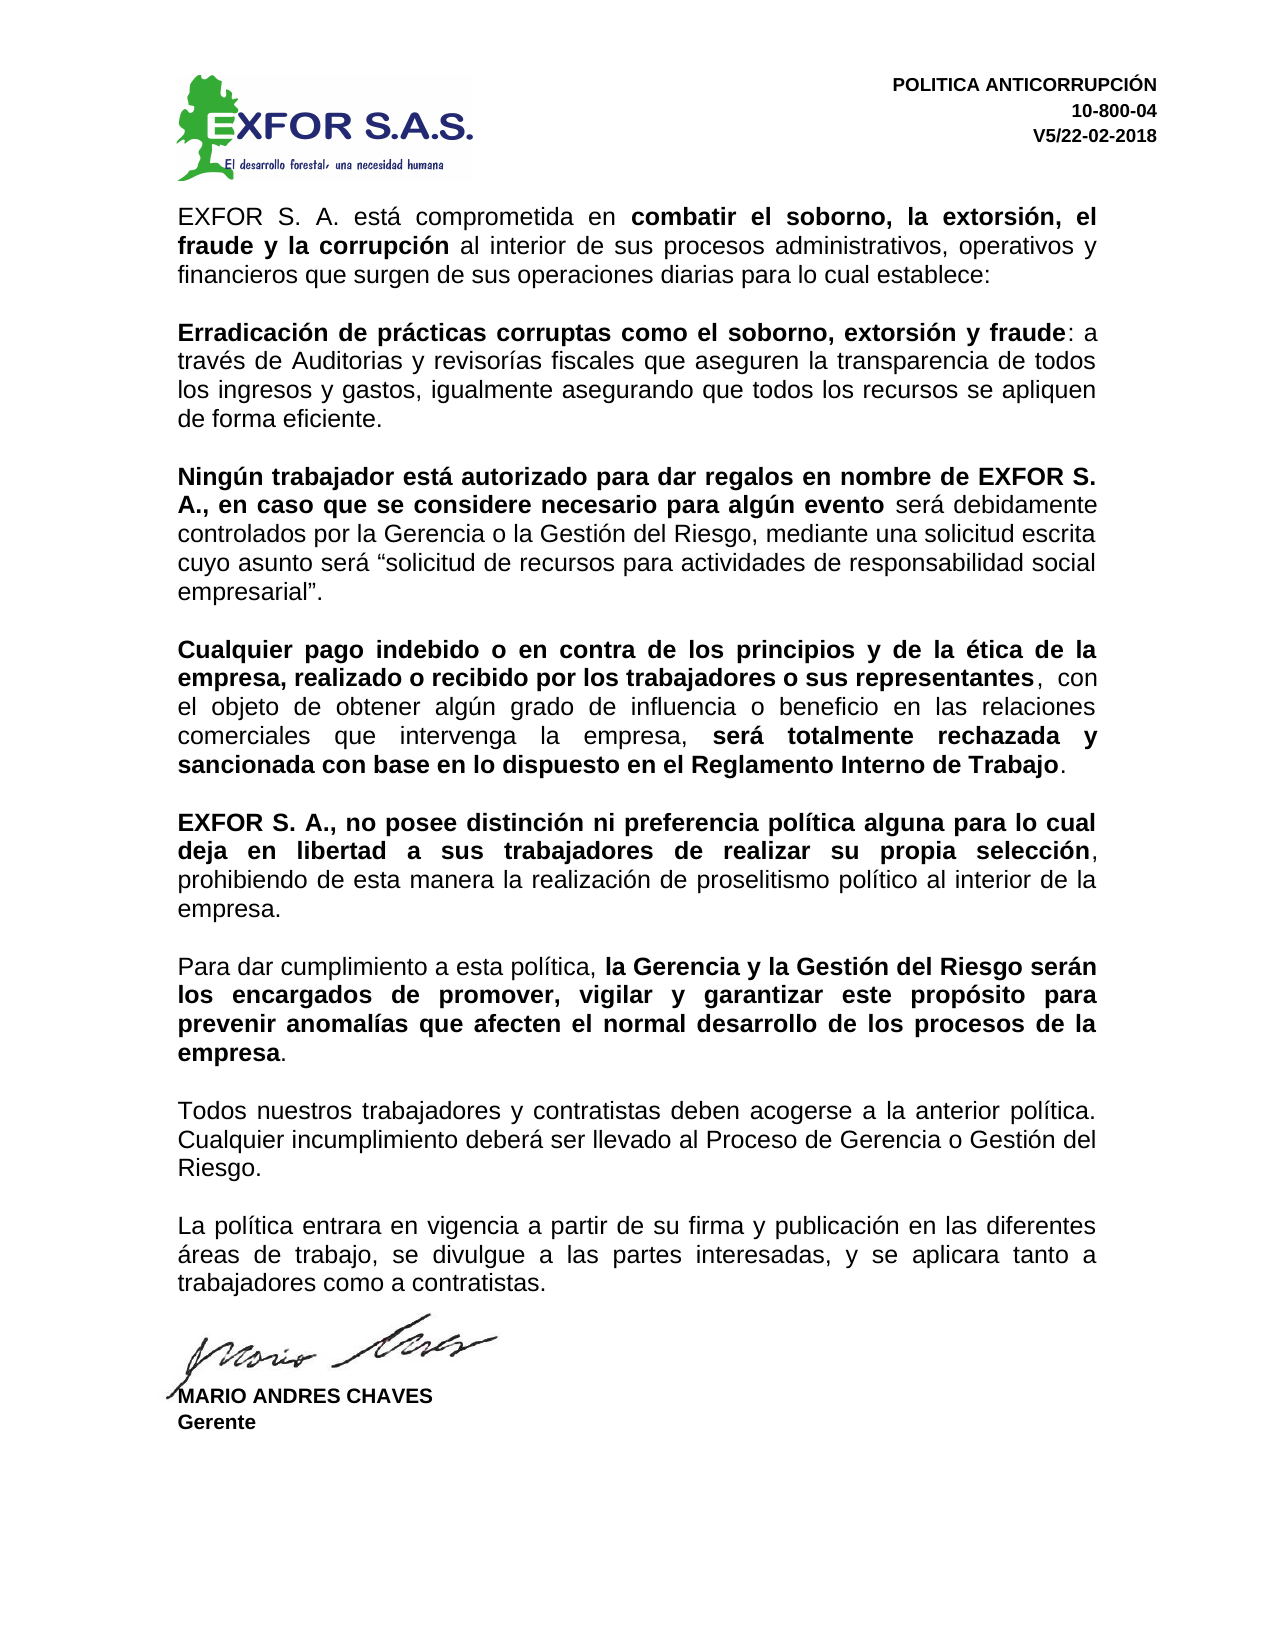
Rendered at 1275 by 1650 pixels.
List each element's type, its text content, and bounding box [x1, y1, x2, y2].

text MARIO ANDRES CHAVES [177, 1384, 1098, 1408]
text Gerente [177, 1410, 1098, 1434]
picture [176, 75, 474, 181]
text La política entrara en vigencia a partir de su firma y publicación en las diferentes áreas de trabajo, se divulgue a las partes interesadas, y se aplicara tanto a trabajadores como a contratistas. [177, 1211, 1098, 1297]
text Cualquier pago indebido o en contra de los principios y de la ética de la empresa, realizado o recibido por los trabajadores o sus representantes, con el objeto de obtener algún grado de influencia o beneficio en las relaciones comerciales que intervenga la empresa, será totalmente rechazada y sancionada con base en lo dispuesto en el Reglamento Interno de Trabajo. [177, 635, 1098, 778]
text EXFOR S. A. está comprometida en combatir el soborno, la extorsión, el fraude y la corrupción al interior de sus procesos administrativos, operativos y financieros que surgen de sus operaciones diarias para lo cual establece: [177, 202, 1098, 288]
text Ningún trabajador está autorizado para dar regalos en nombre de EXFOR S. A., en caso que se considere necesario para algún evento será debidamente controlados por la Gerencia o la Gestión del Riesgo, mediante una solicitud escrita cuyo asunto será “solicitud de recursos para actividades de responsabilidad social empresarial”. [177, 462, 1098, 606]
text EXFOR S. A., no posee distinción ni preferencia política alguna para lo cual deja en libertad a sus trabajadores de realizar su propia selección, prohibiendo de esta manera la realización de proselitismo político al interior de la empresa. [177, 808, 1098, 923]
text Todos nuestros trabajadores y contratistas deben acogerse a la anterior política. Cualquier incumplimiento deberá ser llevado al Proceso de Gerencia o Gestión del Riesgo. [177, 1096, 1098, 1182]
text Para dar cumplimiento a esta política, la Gerencia y la Gestión del Riesgo serán los encargados de promover, vigilar y garantizar este propósito para prevenir anomalías que afecten el normal desarrollo de los procesos de la empresa. [177, 952, 1098, 1067]
picture [158, 1286, 509, 1402]
text Erradicación de prácticas corruptas como el soborno, extorsión y fraude: a través de Auditorias y revisorías fiscales que aseguren la transparencia de todos los ingresos y gastos, igualmente asegurando que todos los recursos se apliquen de forma eficiente. [177, 318, 1098, 433]
